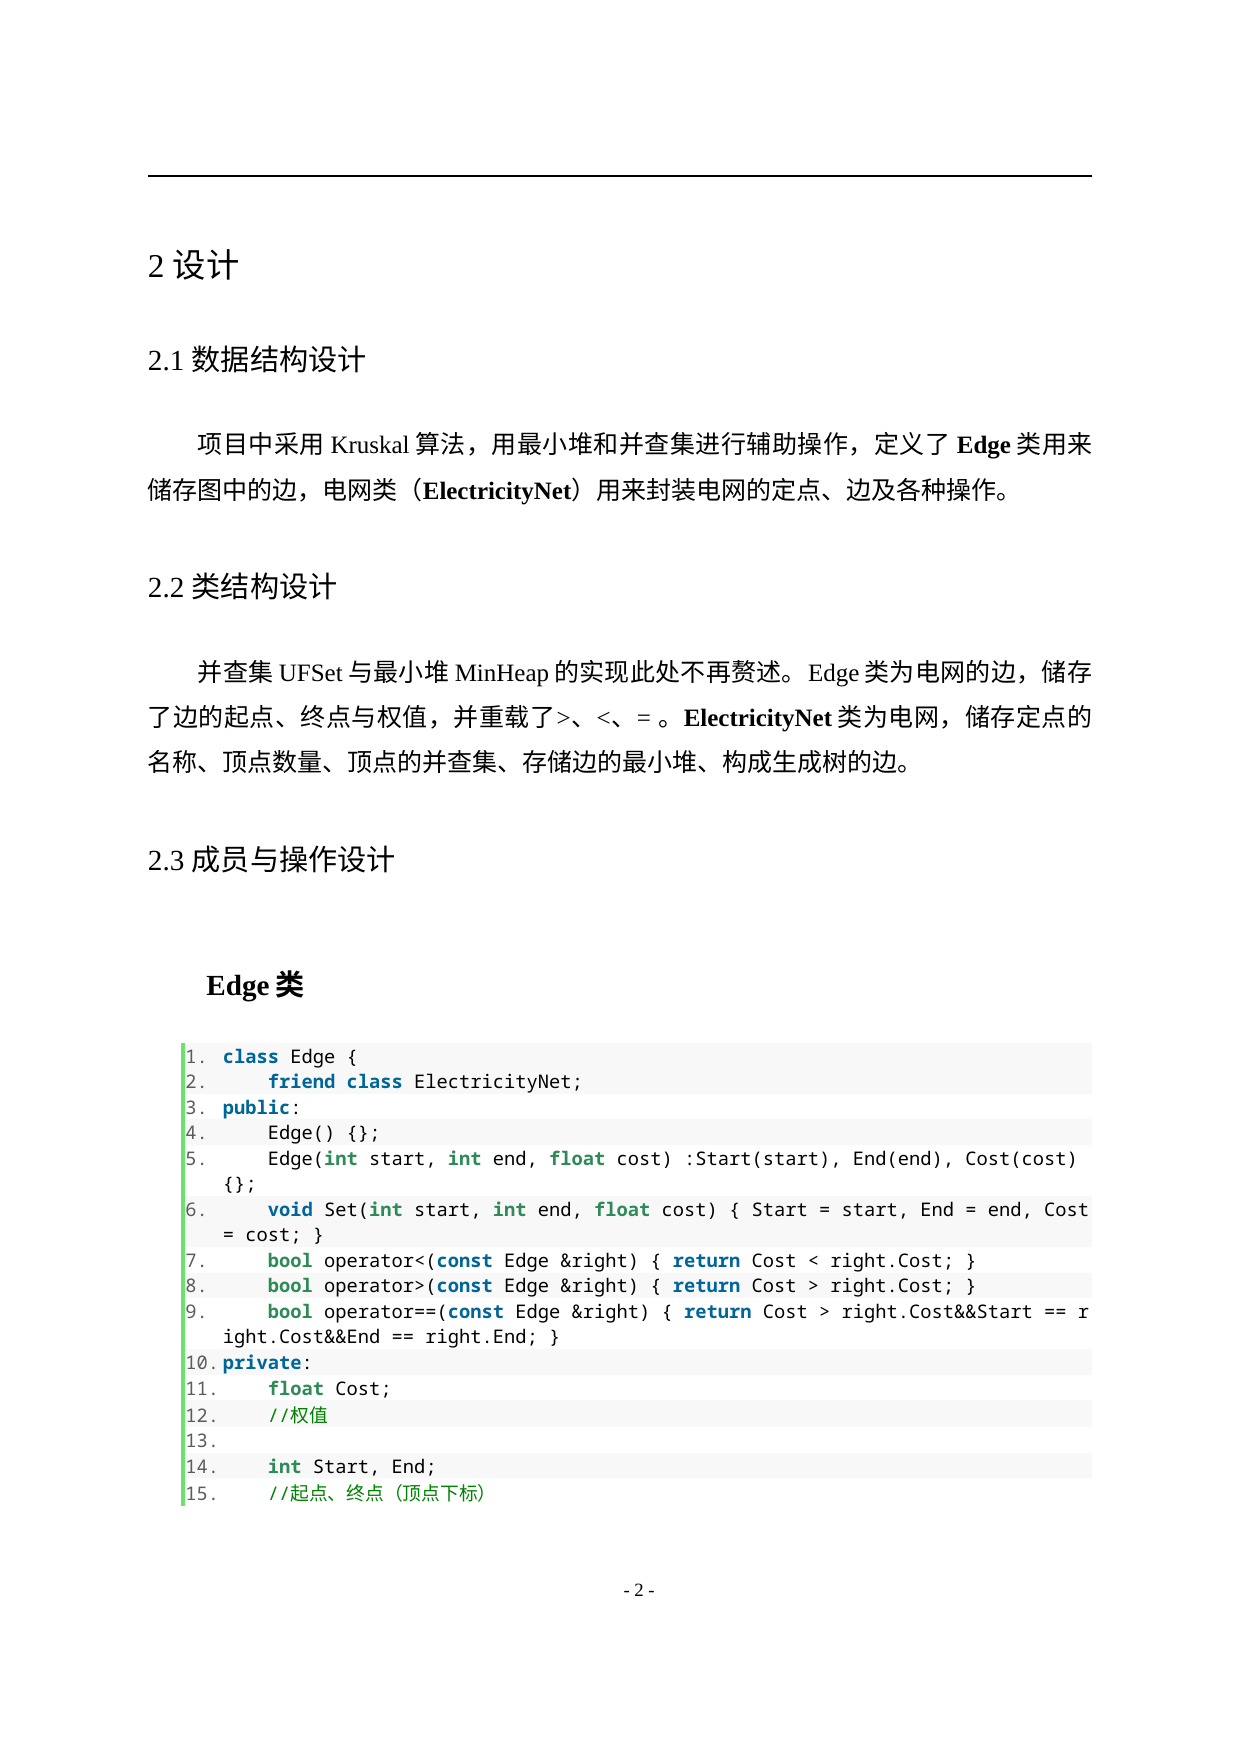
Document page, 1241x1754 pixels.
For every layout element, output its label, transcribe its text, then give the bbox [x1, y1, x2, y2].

list void Set(int start, int end, float cost) { Start = start, End = end, Cost = cost; } [185, 1196, 1092, 1247]
list int Start, End; [185, 1453, 1092, 1478]
subtitle 2.2 类结构设计 [148, 564, 1092, 606]
list bool operator==(const Edge &right) { return Cost > right.Cost&&Start == right.Cost&&End == right.End; } [185, 1298, 1092, 1349]
text 并查集UFSet与最小堆MinHeap的实现此处不再赘述。Edge类为电网的边，储存了边的起点、终点与权值，并重载了>、<、= 。ElectricityNet类为电网，储存定点的名称、顶点数量、顶点的并查集、存储边的最小堆、构成生成树的边。 [148, 652, 1092, 779]
text 项目中采用Kruskal算法，用最小堆和并查集进行辅助操作，定义了Edge类用来储存图中的边，电网类（ElectricityNet）用来封装电网的定点、边及各种操作。 [148, 425, 1092, 506]
text Edge类 [148, 961, 1092, 1003]
list bool operator>(const Edge &right) { return Cost > right.Cost; } [185, 1273, 1092, 1298]
list Edge(int start, int end, float cost) :Start(start), End(end), Cost(cost) {}; [185, 1145, 1092, 1196]
list class Edge { [185, 1043, 1092, 1068]
list public: [185, 1094, 1092, 1119]
list //权值 [185, 1400, 1092, 1427]
list Edge() {}; [185, 1119, 1092, 1145]
list friend class ElectricityNet; [185, 1068, 1092, 1094]
list bool operator<(const Edge &right) { return Cost < right.Cost; } [185, 1247, 1092, 1273]
list //起点、终点（顶点下标） [185, 1478, 1092, 1506]
subtitle 2 设计 [148, 239, 1092, 287]
subtitle 2.1 数据结构设计 [148, 336, 1092, 379]
list float Cost; [185, 1375, 1092, 1400]
list private: [185, 1349, 1092, 1375]
subtitle 2.3 成员与操作设计 [148, 837, 1092, 879]
